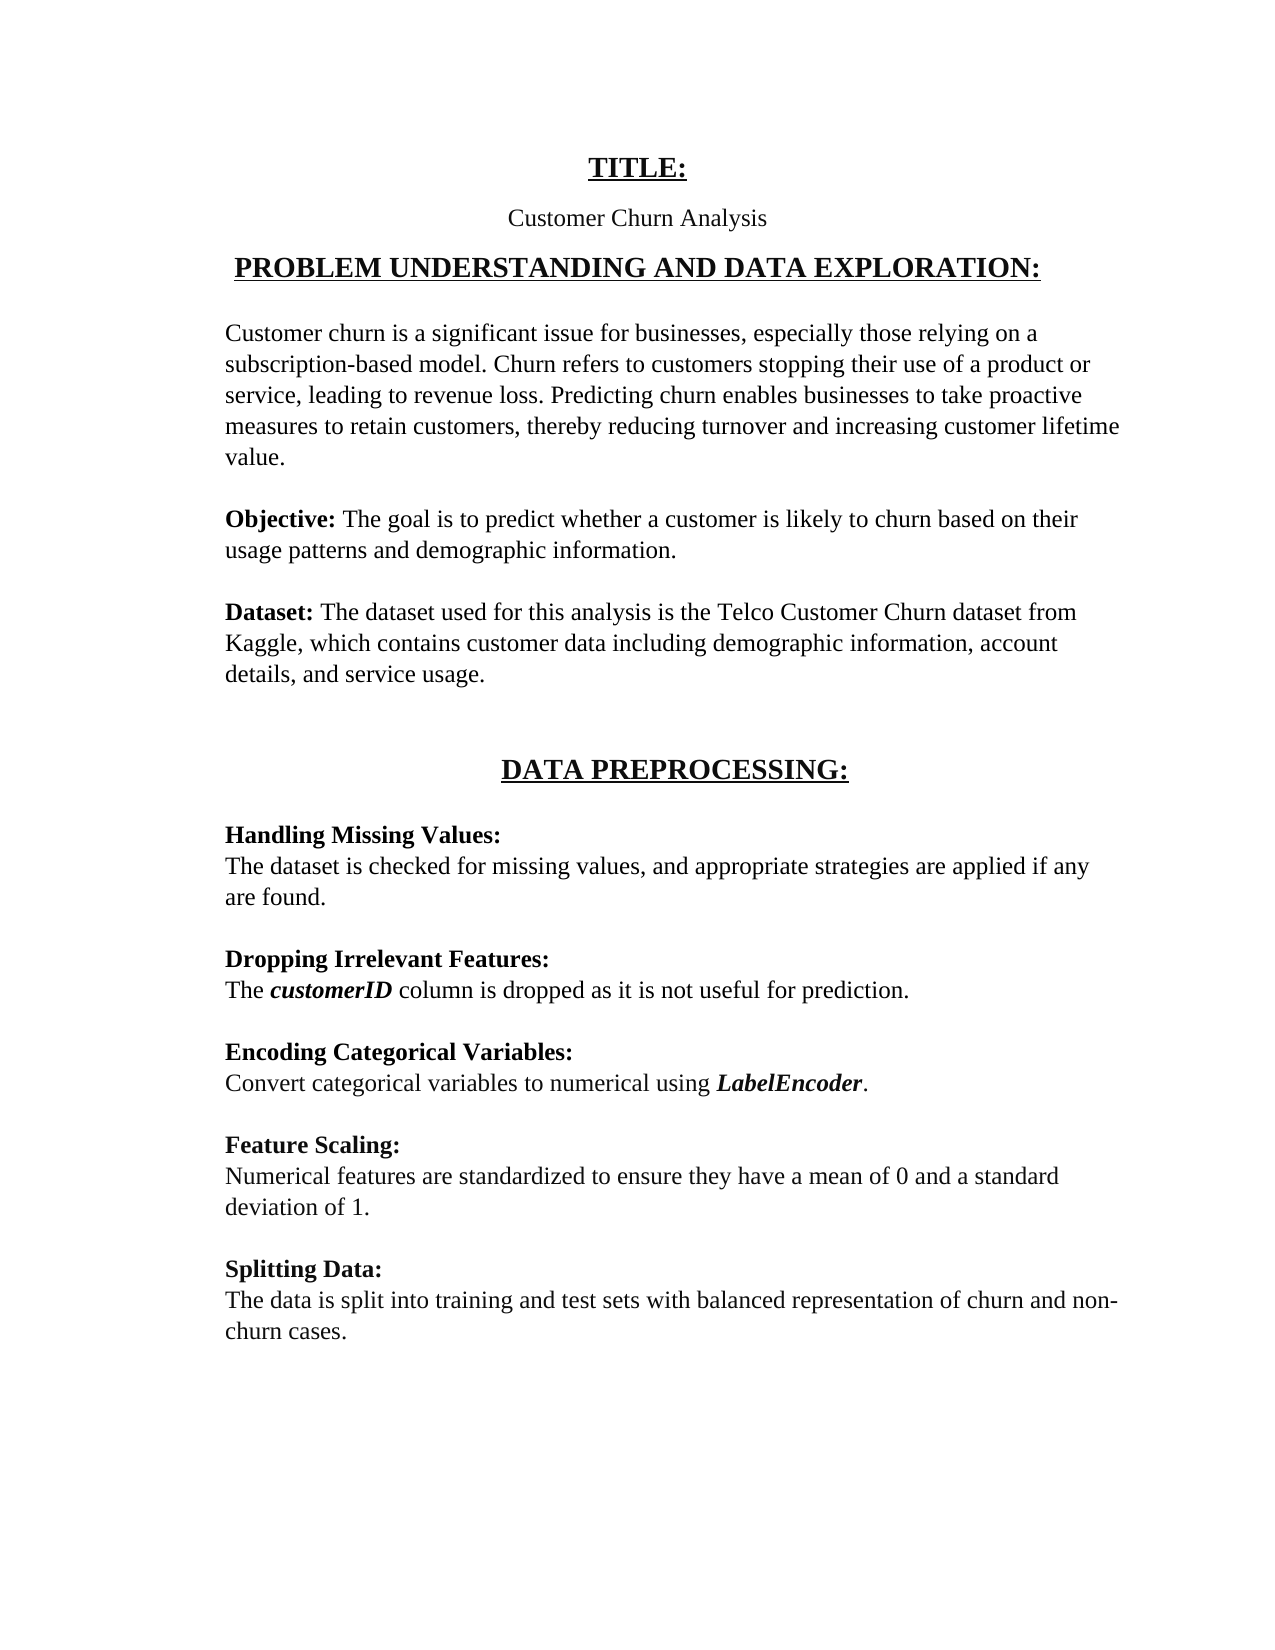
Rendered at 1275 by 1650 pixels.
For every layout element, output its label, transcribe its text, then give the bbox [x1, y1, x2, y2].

text PROBLEM UNDERSTANDING AND DATA EXPLORATION: [150, 251, 1125, 284]
list Customer churn is a significant issue for businesses, especially those relying on a subscription-based model. Churn refers to customers stopping their use of a product or service, leading to revenue loss. Predicting churn enables businesses to take proactive measures to retain customers, thereby reducing turnover and increasing customer lifetime value. [225, 318, 1125, 471]
list Objective: The goal is to predict whether a customer is likely to churn based on their usage patterns and demographic information. [225, 504, 1125, 564]
list Numerical features are standardized to ensure they have a mean of 0 and a standard deviation of 1. [225, 1161, 1125, 1221]
list Feature Scaling: [225, 1130, 1125, 1159]
list Dataset: The dataset used for this analysis is the Telco Customer Churn dataset from Kaggle, which contains customer data including demographic information, account details, and service usage. [225, 597, 1125, 688]
list Convert categorical variables to numerical using LabelEncoder. [225, 1068, 1125, 1097]
list Handling Missing Values: [225, 820, 1125, 848]
list The data is split into training and test sets with balanced representation of churn and non-churn cases. [225, 1285, 1125, 1345]
list DATA PREPROCESSING: [225, 752, 1125, 786]
text TITLE: [150, 150, 1125, 183]
list The dataset is checked for missing values, and appropriate strategies are applied if any are found. [225, 851, 1125, 911]
list Splitting Data: [225, 1254, 1125, 1283]
list The customerID column is dropped as it is not useful for prediction. [225, 975, 1125, 1004]
list Dropping Irrelevant Features: [225, 944, 1125, 973]
list Encoding Categorical Variables: [225, 1037, 1125, 1066]
text Customer Churn Analysis [150, 203, 1125, 232]
